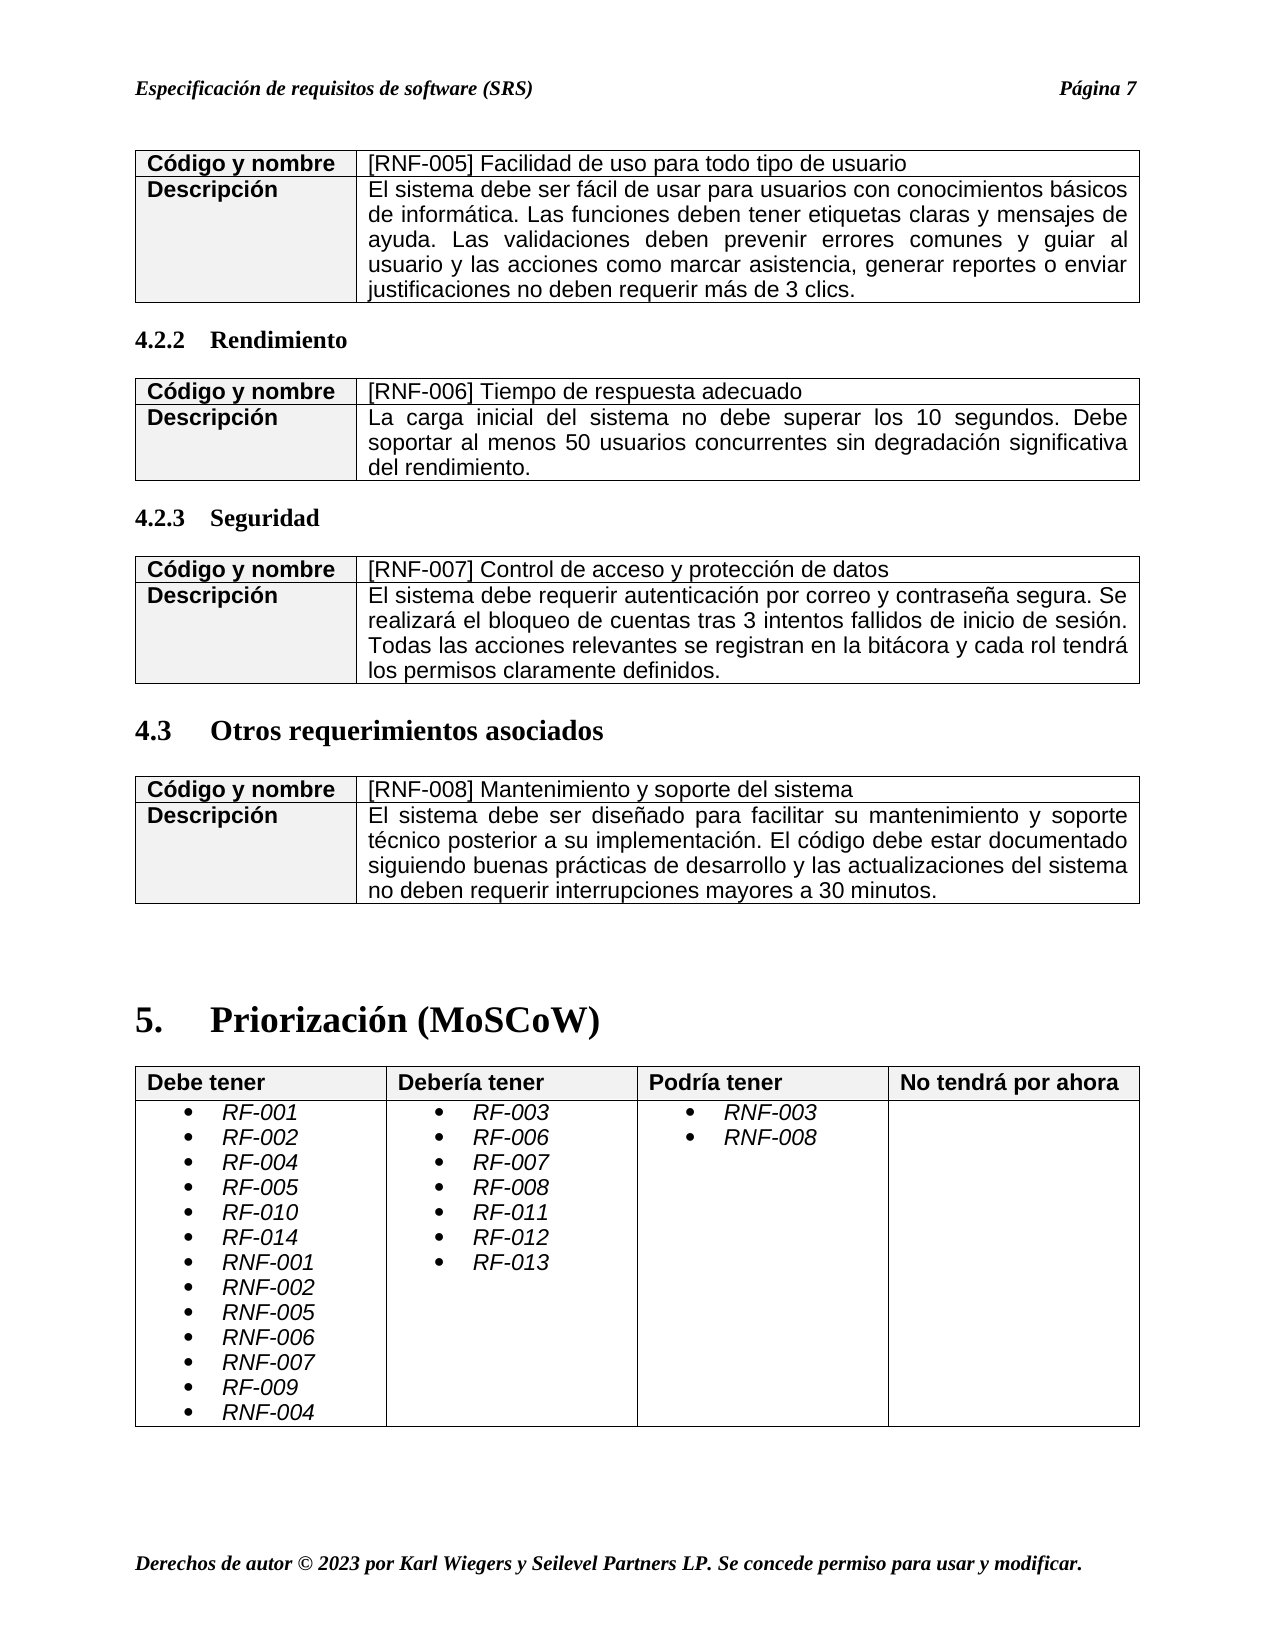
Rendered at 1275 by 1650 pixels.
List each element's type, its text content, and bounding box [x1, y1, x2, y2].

table_cell RF-003 RF-006 RF-007 RF-008 RF-011 RF-012 RF-013 [387, 1101, 637, 1426]
table_header Podría tener [638, 1067, 888, 1099]
table_header Código y nombre [136, 151, 356, 176]
table_header [RNF-006] Tiempo de respuesta adecuado [357, 379, 1139, 404]
table_cell El sistema debe requerir autenticación por correo y contraseña segura. Se realizará el bloqueo de cuentas tras 3 intentos fallidos de inicio de sesión. Todas las acciones relevantes se registran en la bitácora y cada rol tendrá los permisos claramente definidos. [357, 583, 1139, 683]
table_cell Descripción [136, 177, 356, 302]
table_cell El sistema debe ser diseñado para facilitar su mantenimiento y soporte técnico posterior a su implementación. El código debe estar documentado siguiendo buenas prácticas de desarrollo y las actualizaciones del sistema no deben requerir interrupciones mayores a 30 minutos. [357, 803, 1139, 903]
table_header Debería tener [387, 1067, 637, 1099]
table_cell La carga inicial del sistema no debe superar los 10 segundos. Debe soportar al menos 50 usuarios concurrentes sin degradación significativa del rendimiento. [357, 405, 1139, 480]
table_cell RF-001 RF-002 RF-004 RF-005 RF-010 RF-014 RNF-001 RNF-002 RNF-005 RNF-006 RNF-007 RF-009 RNF-004 [136, 1101, 386, 1426]
table_header [RNF-008] Mantenimiento y soporte del sistema [357, 777, 1139, 802]
table_cell Descripción [136, 583, 356, 683]
table_cell Descripción [136, 803, 356, 903]
table_header Código y nombre [136, 557, 356, 582]
table_cell El sistema debe ser fácil de usar para usuarios con conocimientos básicos de informática. Las funciones deben tener etiquetas claras y mensajes de ayuda. Las validaciones deben prevenir errores comunes y guiar al usuario y las acciones como marcar asistencia, generar reportes o enviar justificaciones no deben requerir más de 3 clics. [357, 177, 1139, 302]
table_header No tendrá por ahora [889, 1067, 1139, 1099]
subtitle Priorización (MoSCoW) [135, 997, 1140, 1041]
table_cell [889, 1101, 1139, 1426]
table_header Debe tener [136, 1067, 386, 1099]
subtitle Otros requerimientos asociados [135, 713, 1140, 747]
table_header Código y nombre [136, 777, 356, 802]
subtitle Rendimiento [135, 328, 1140, 353]
table_header [RNF-007] Control de acceso y protección de datos [357, 557, 1139, 582]
subtitle Seguridad [135, 506, 1140, 531]
table_cell Descripción [136, 405, 356, 480]
table_header [RNF-005] Facilidad de uso para todo tipo de usuario [357, 151, 1139, 176]
table_cell RNF-003 RNF-008 [638, 1101, 888, 1426]
table_header Código y nombre [136, 379, 356, 404]
